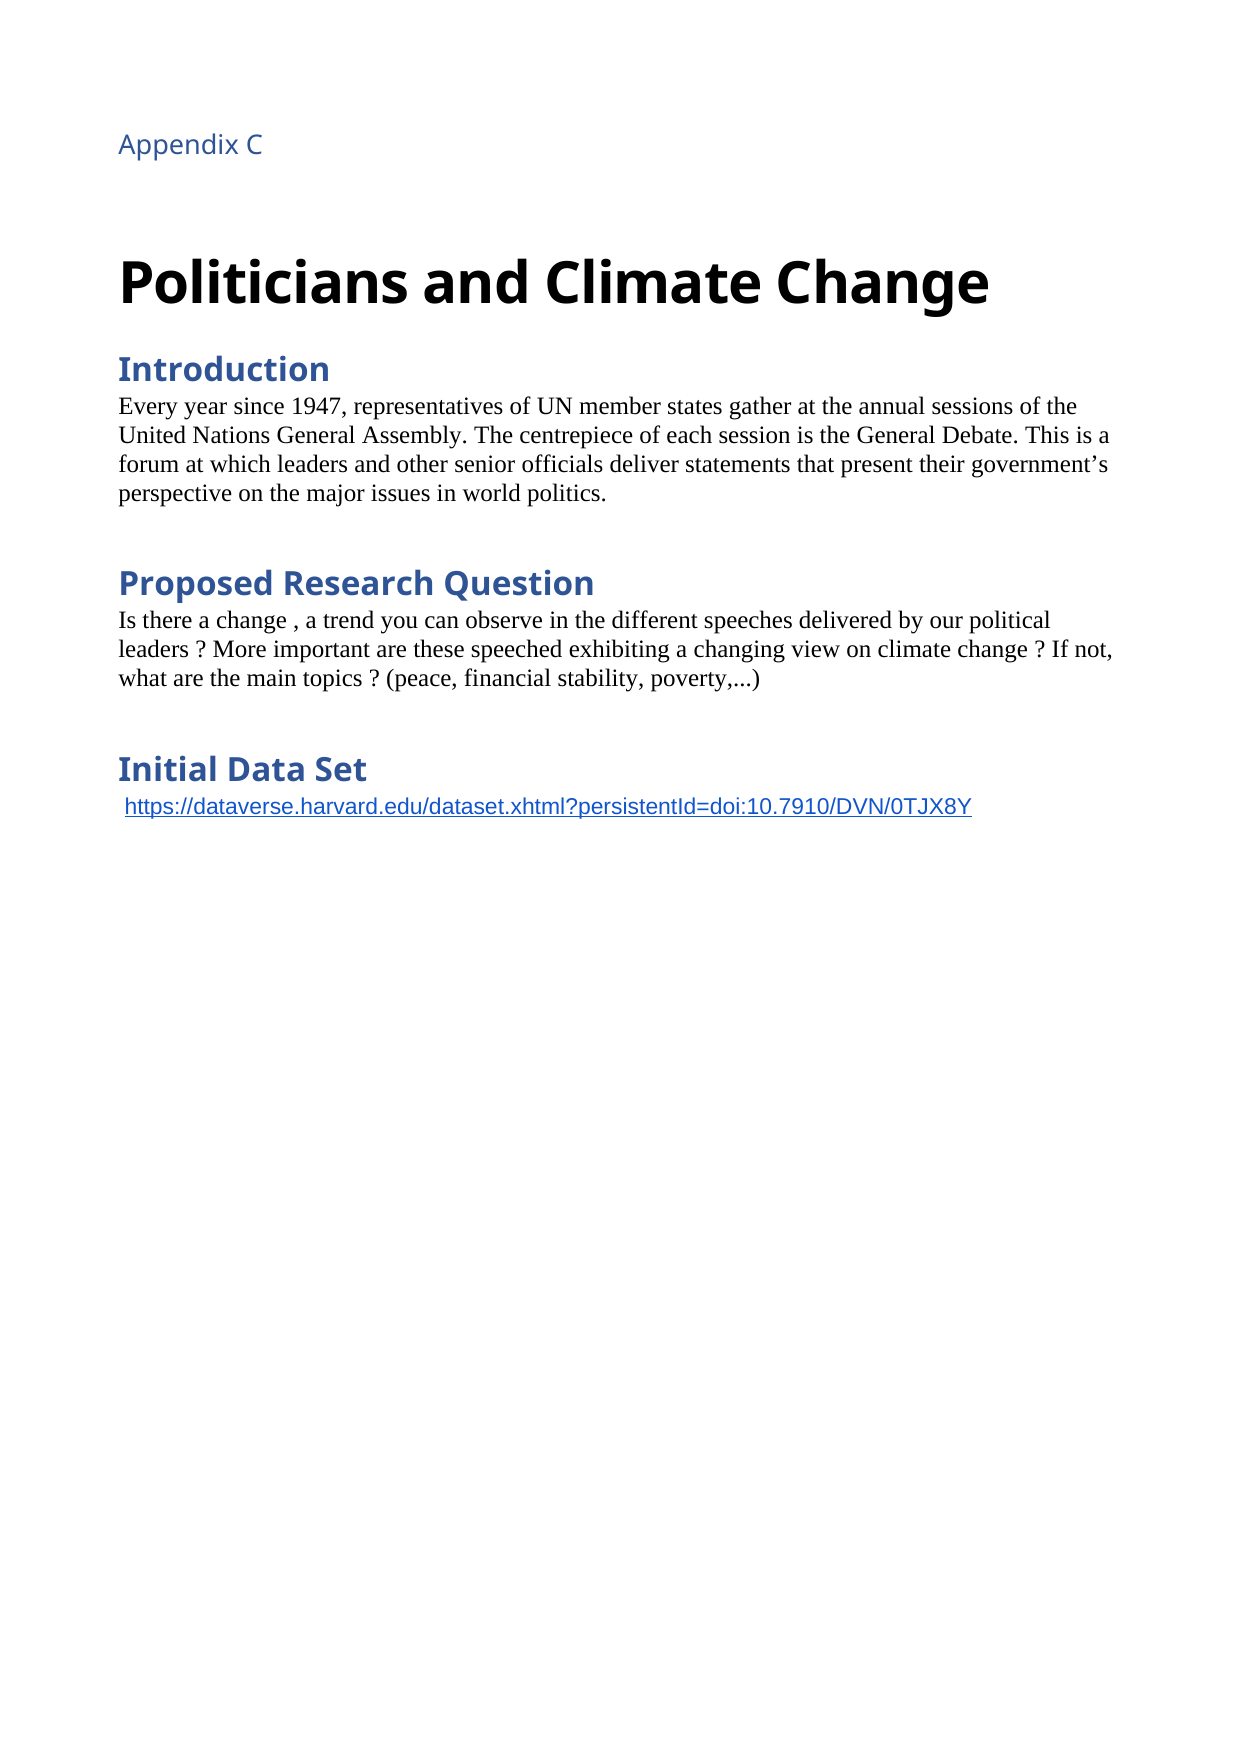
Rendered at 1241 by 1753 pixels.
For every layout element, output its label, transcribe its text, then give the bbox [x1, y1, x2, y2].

text https://dataverse.harvard.edu/dataset.xhtml?persistentId=doi:10.7910/DVN/0TJX8Y [118, 791, 1122, 820]
subtitle Introduction [118, 346, 1122, 391]
subtitle Appendix C [118, 125, 1122, 162]
title Politicians and Climate Change [118, 242, 1122, 321]
text Every year since 1947, representatives of UN member states gather at the annual sessions of the United Nations General Assembly. The centrepiece of each session is the General Debate. This is a forum at which leaders and other senior officials deliver statements that present their government’s perspective on the major issues in world politics. [613, 391, 1122, 506]
text Is there a change , a trend you can observe in the different speeches delivered by our political leaders ? More important are these speeched exhibiting a changing view on climate change ? If not, what are the main topics ? (peace, financial stability, poverty,...) [760, 606, 1122, 692]
subtitle Proposed Research Question [118, 560, 1122, 606]
subtitle Initial Data Set [118, 746, 1122, 791]
